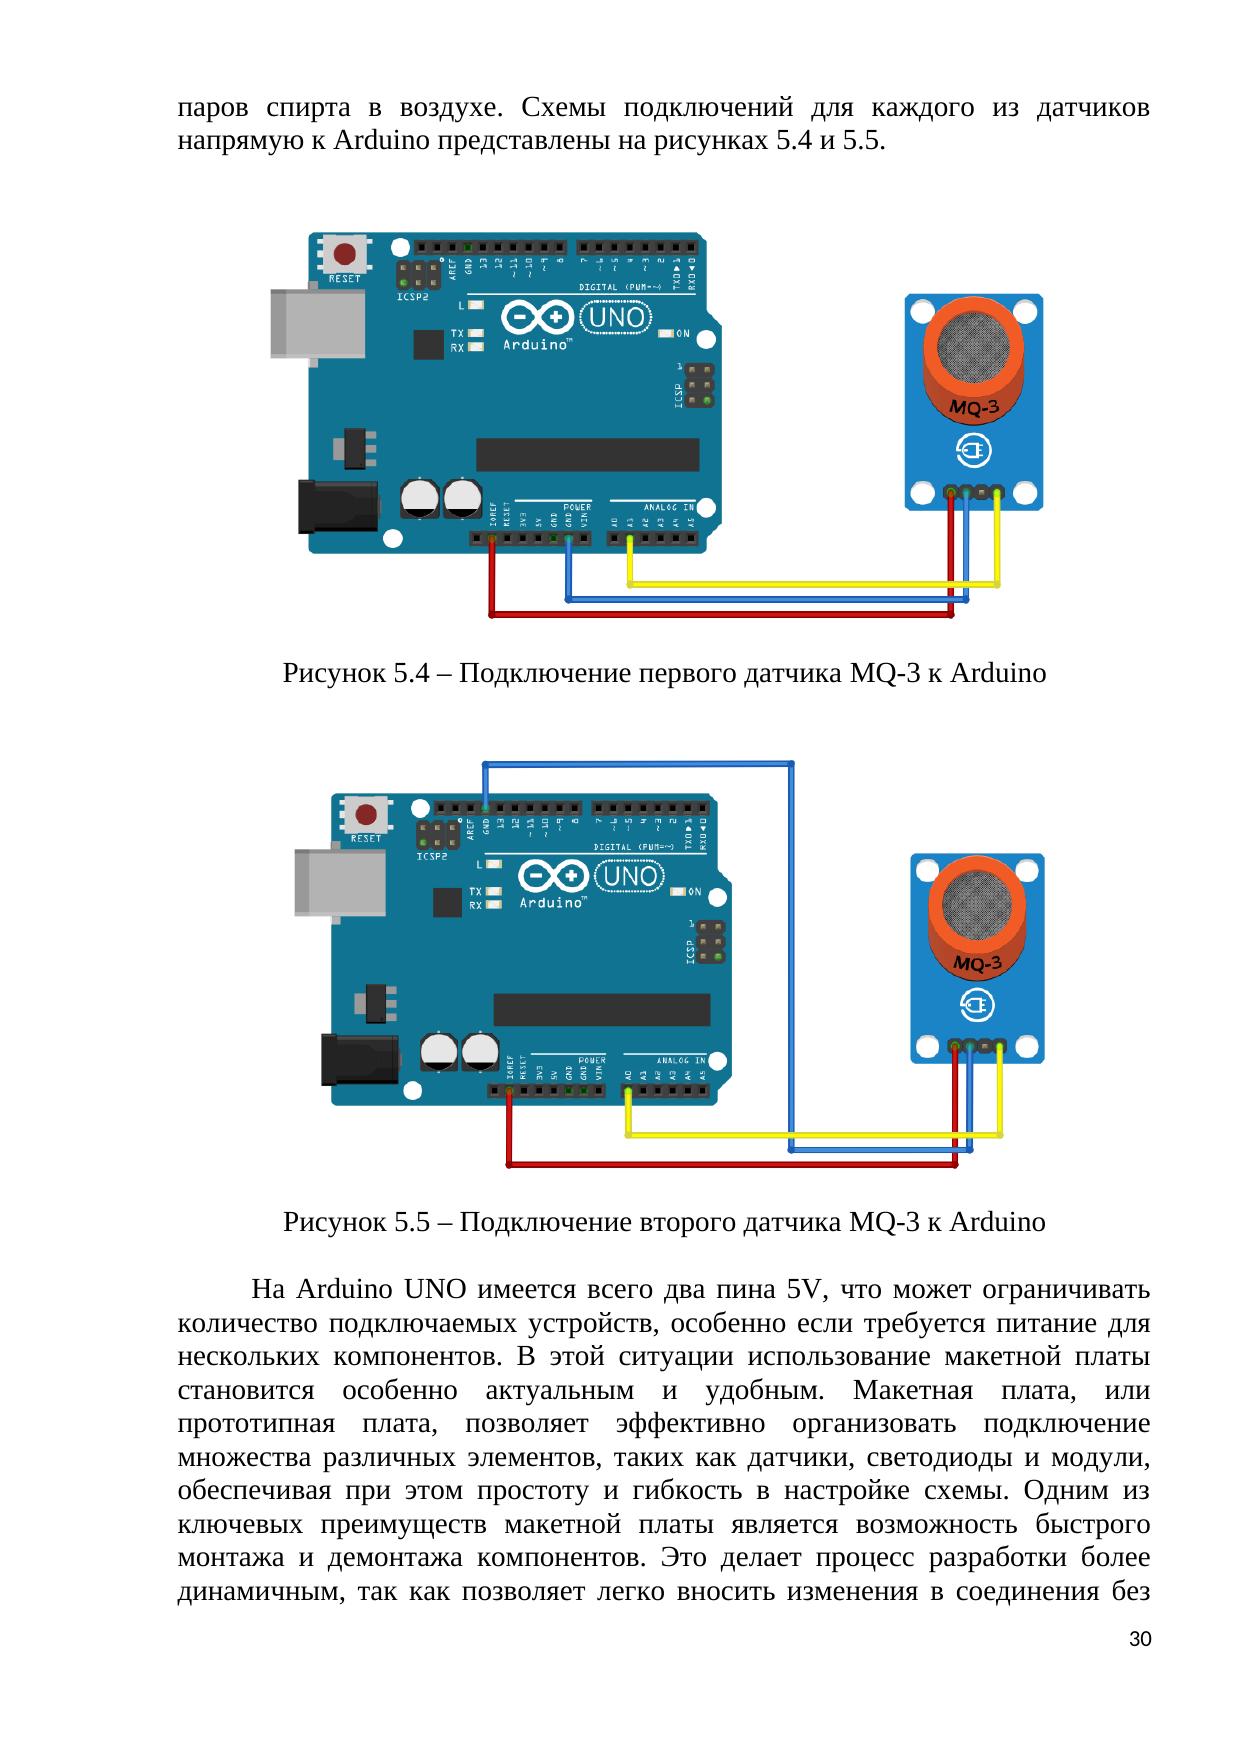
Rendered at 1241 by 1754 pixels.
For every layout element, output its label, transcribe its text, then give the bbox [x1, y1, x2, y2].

picture [259, 218, 1070, 627]
picture [273, 751, 1055, 1175]
text Рисунок 5.5 – Подключение второго датчика MQ-3 к Arduino [177, 1204, 1152, 1238]
text Рисунок 5.4 – Подключение первого датчика MQ-3 к Arduino [177, 655, 1152, 689]
